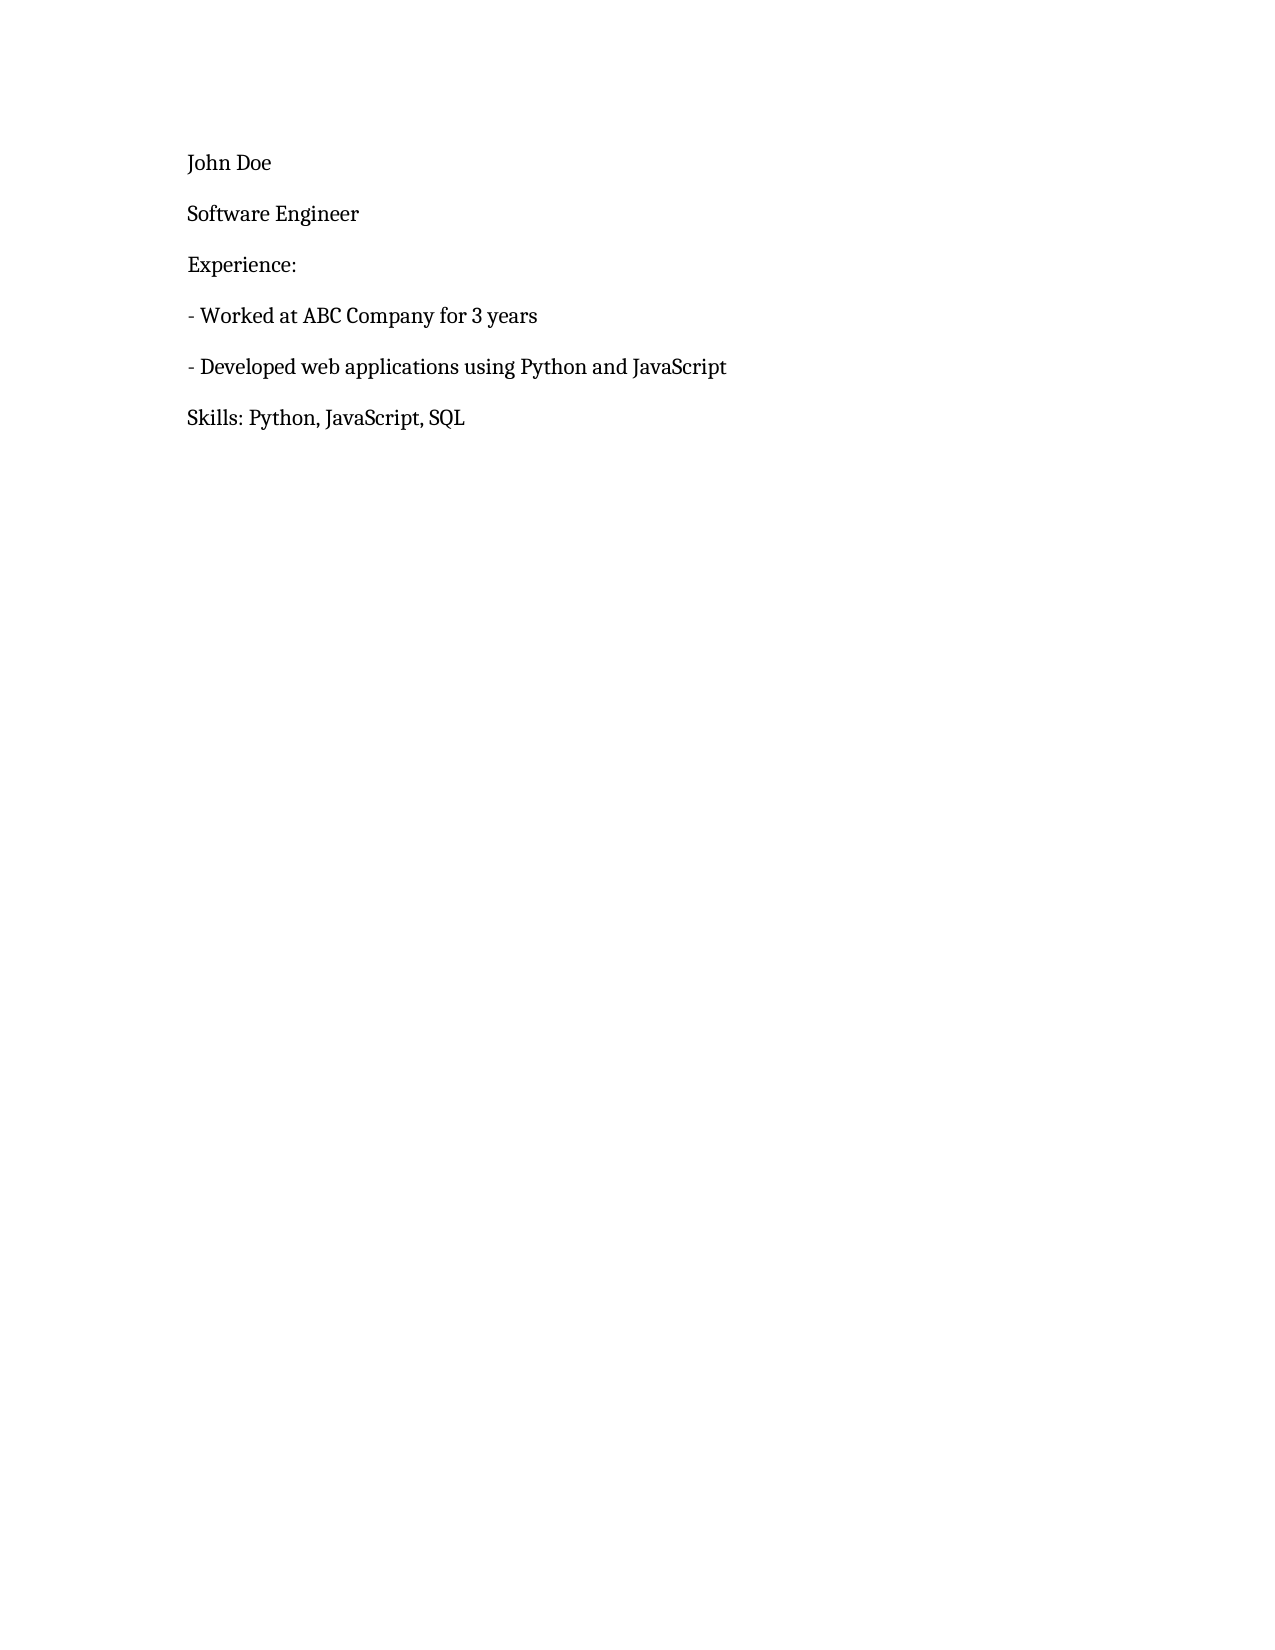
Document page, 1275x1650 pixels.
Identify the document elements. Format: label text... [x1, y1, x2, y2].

text - Worked at ABC Company for 3 years [187, 303, 1087, 329]
text Experience: [187, 252, 1087, 278]
text Software Engineer [187, 201, 1087, 227]
text Skills: Python, JavaScript, SQL [187, 405, 1087, 432]
text John Doe [187, 150, 1087, 176]
text - Developed web applications using Python and JavaScript [187, 354, 1087, 381]
